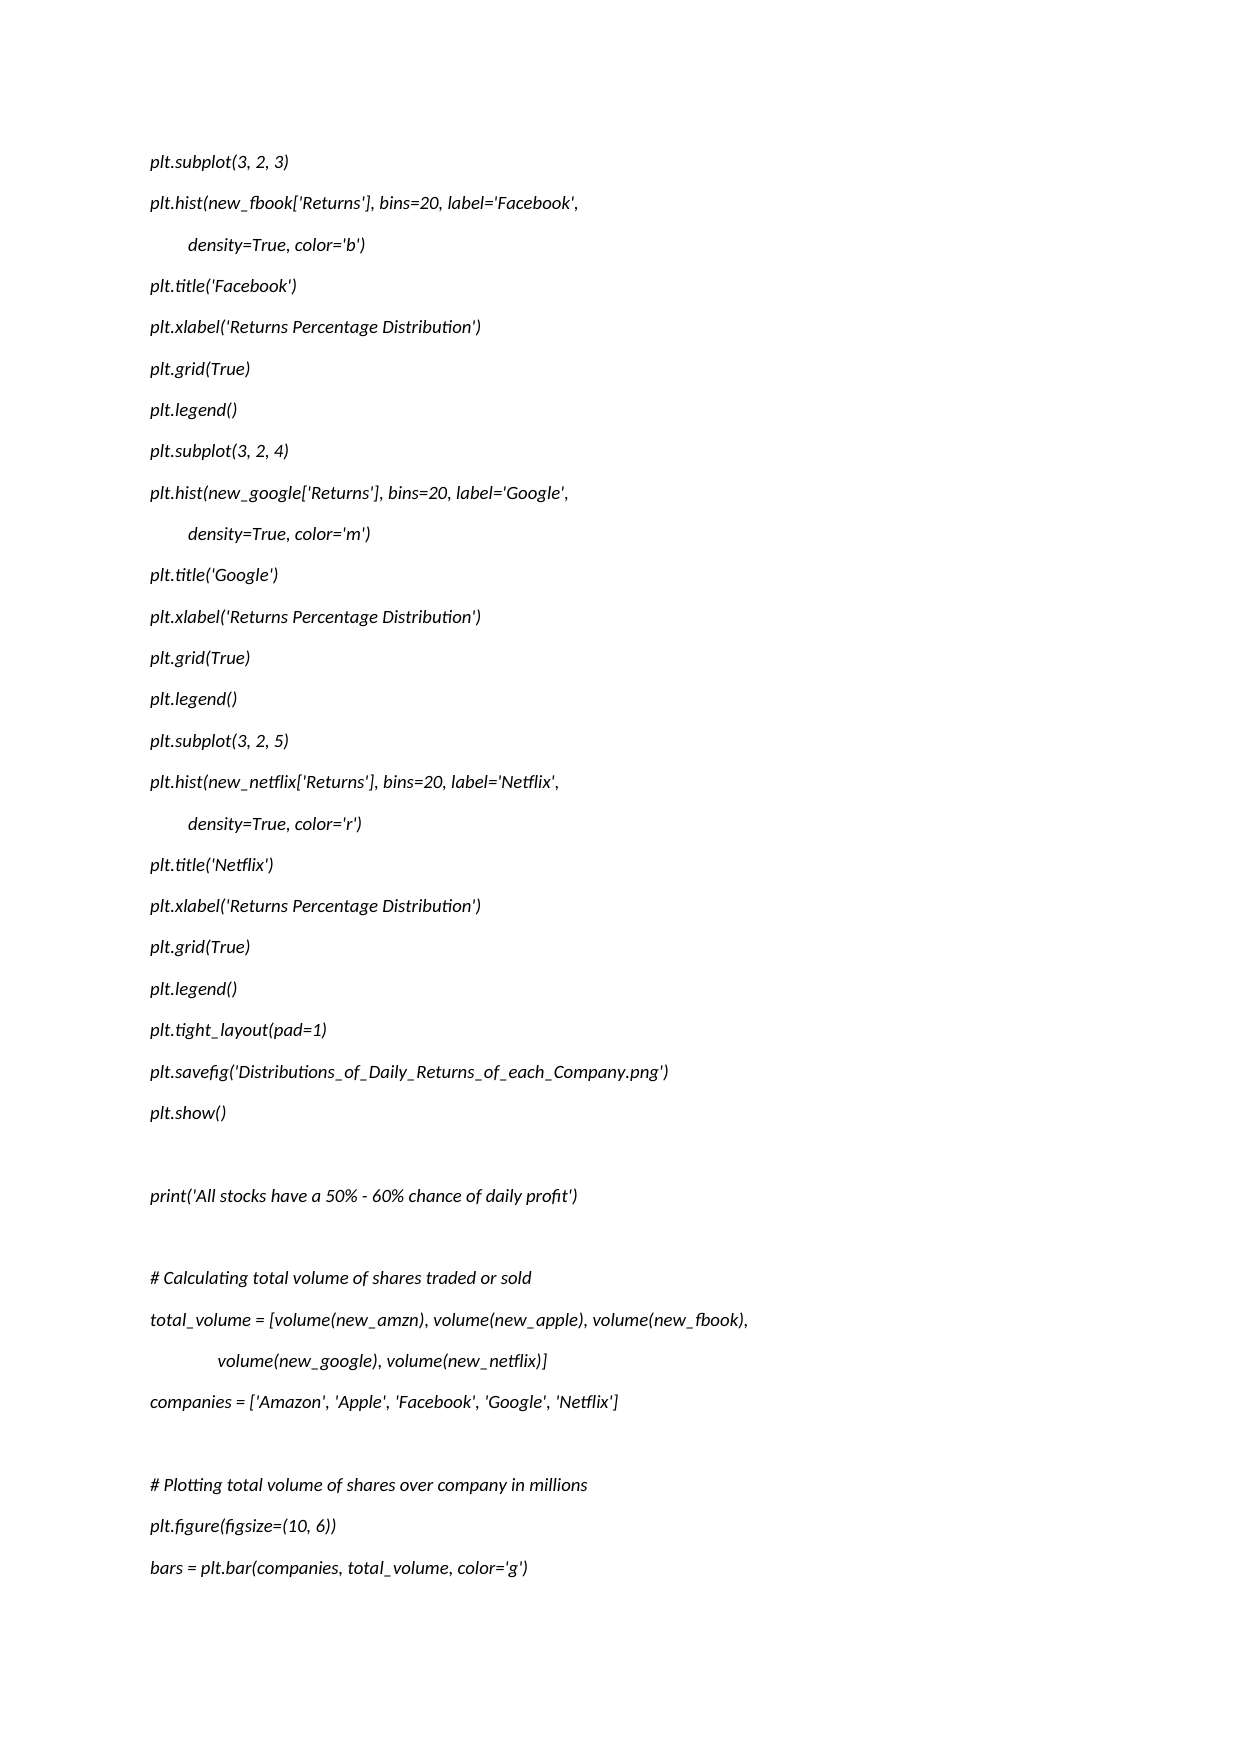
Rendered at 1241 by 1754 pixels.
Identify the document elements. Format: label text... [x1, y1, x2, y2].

text plt.xlabel('Returns Percentage Distribution') [150, 605, 1090, 628]
text density=True, color='r') [150, 812, 1090, 834]
text plt.savefig('Distributions_of_Daily_Returns_of_each_Company.png') [150, 1060, 1090, 1083]
text plt.title('Facebook') [150, 274, 1090, 297]
text plt.title('Netflix') [150, 853, 1090, 876]
text plt.tight_layout(pad=1) [150, 1018, 1090, 1041]
text bars = plt.bar(companies, total_volume, color='g') [150, 1556, 1090, 1579]
text plt.xlabel('Returns Percentage Distribution') [150, 894, 1090, 917]
text companies = ['Amazon', 'Apple', 'Facebook', 'Google', 'Netflix'] [150, 1391, 1090, 1413]
text plt.legend() [150, 398, 1090, 421]
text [150, 315, 1090, 338]
text # Calculating total volume of shares traded or sold [150, 1267, 1090, 1289]
text plt.subplot(3, 2, 3) [150, 150, 1090, 173]
text plt.subplot(3, 2, 4) [150, 439, 1090, 462]
text plt.title('Google') [150, 563, 1090, 586]
text density=True, color='b') [150, 233, 1090, 256]
text plt.grid(True) [150, 357, 1090, 380]
text plt.grid(True) [150, 646, 1090, 669]
text volume(new_google), volume(new_netflix)] [150, 1349, 1090, 1372]
text plt.show() [150, 1101, 1090, 1124]
text plt.hist(new_fbook['Returns'], bins=20, label='Facebook', [150, 191, 1090, 214]
text # Plotting total volume of shares over company in millions [150, 1473, 1090, 1496]
text total_volume = [volume(new_amzn), volume(new_apple), volume(new_fbook), [150, 1308, 1090, 1331]
text print('All stocks have a 50% - 60% chance of daily profit') [150, 1184, 1090, 1207]
text plt.legend() [150, 688, 1090, 711]
text plt.hist(new_netflix['Returns'], bins=20, label='Netflix', [150, 770, 1090, 793]
text density=True, color='m') [150, 522, 1090, 545]
text plt.figure(figsize=(10, 6)) [150, 1515, 1090, 1538]
text plt.hist(new_google['Returns'], bins=20, label='Google', [150, 481, 1090, 504]
text plt.grid(True) [150, 936, 1090, 959]
text plt.subplot(3, 2, 5) [150, 729, 1090, 752]
text plt.legend() [150, 977, 1090, 1000]
